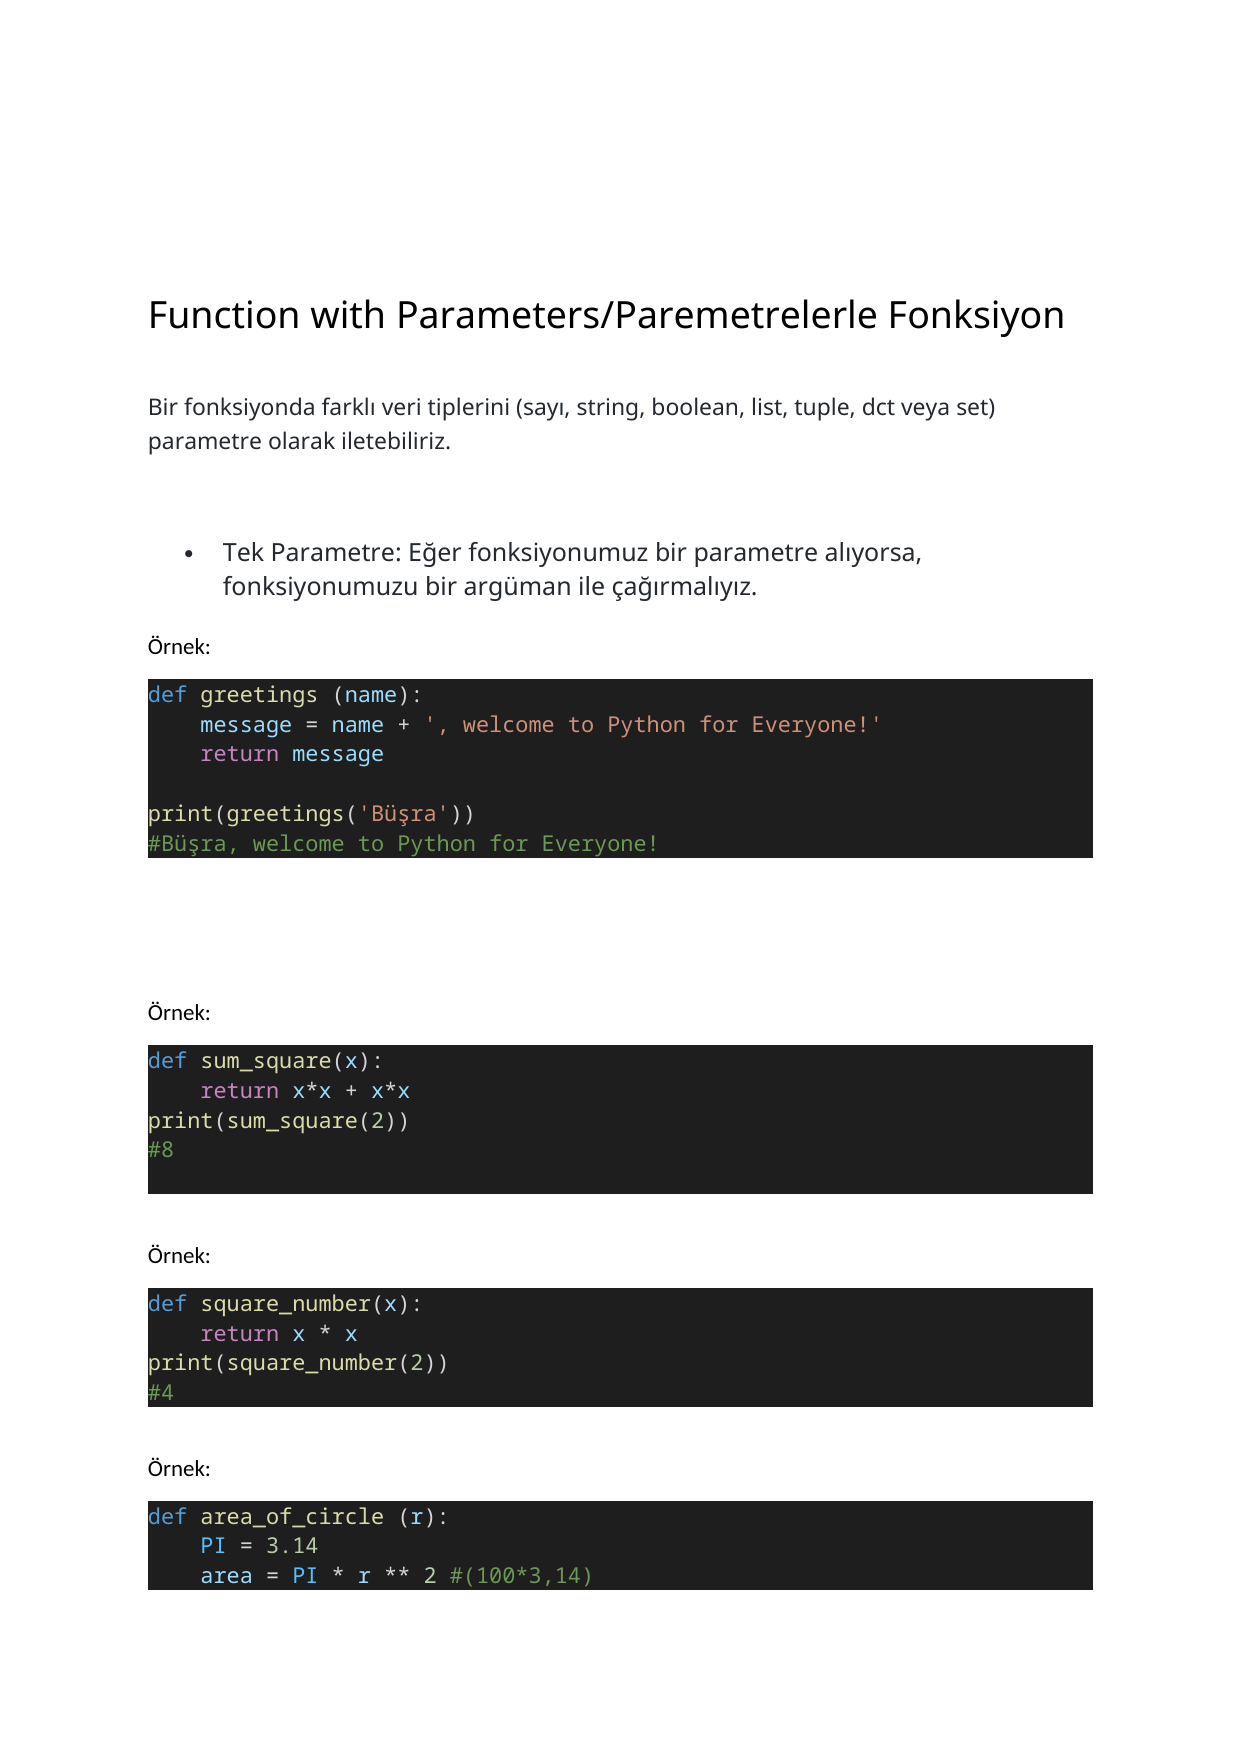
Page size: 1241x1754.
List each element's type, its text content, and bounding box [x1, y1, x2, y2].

text print(sum_square(2)) [148, 1105, 1093, 1134]
text Örnek: [148, 1454, 1093, 1482]
text Örnek: [148, 998, 1093, 1026]
text #Büşra, welcome to Python for Everyone! [148, 828, 1093, 858]
text message = name + ', welcome to Python for Everyone!' [148, 709, 1093, 738]
text PI = 3.14 [148, 1531, 1093, 1560]
text #8 [148, 1134, 1093, 1164]
text #4 [148, 1377, 1093, 1407]
text Örnek: [148, 1241, 1093, 1269]
text def area_of_circle (r): [148, 1501, 1093, 1531]
text def greetings (name): [148, 679, 1093, 709]
text Bir fonksiyonda farklı veri tiplerini (sayı, string, boolean, list, tuple, dct veya set) parametre olarak iletebiliriz. [148, 391, 1093, 456]
text return x*x + x*x [148, 1075, 1093, 1105]
text print(square_number(2)) [148, 1347, 1093, 1377]
subtitle Function with Parameters/Paremetrelerle Fonksiyon [148, 288, 1093, 339]
text return message [148, 738, 1093, 768]
text area = PI * r ** 2 #(100*3,14) [148, 1560, 1093, 1590]
text print(greetings('Büşra')) [148, 798, 1093, 828]
list Tek Parametre: Eğer fonksiyonumuz bir parametre alıyorsa, fonksiyonumuzu bir argüman ile çağırmalıyız. [185, 535, 1093, 603]
text Örnek: [148, 632, 1093, 660]
text return x * x [148, 1318, 1093, 1347]
text def sum_square(x): [148, 1045, 1093, 1075]
text def square_number(x): [148, 1288, 1093, 1318]
